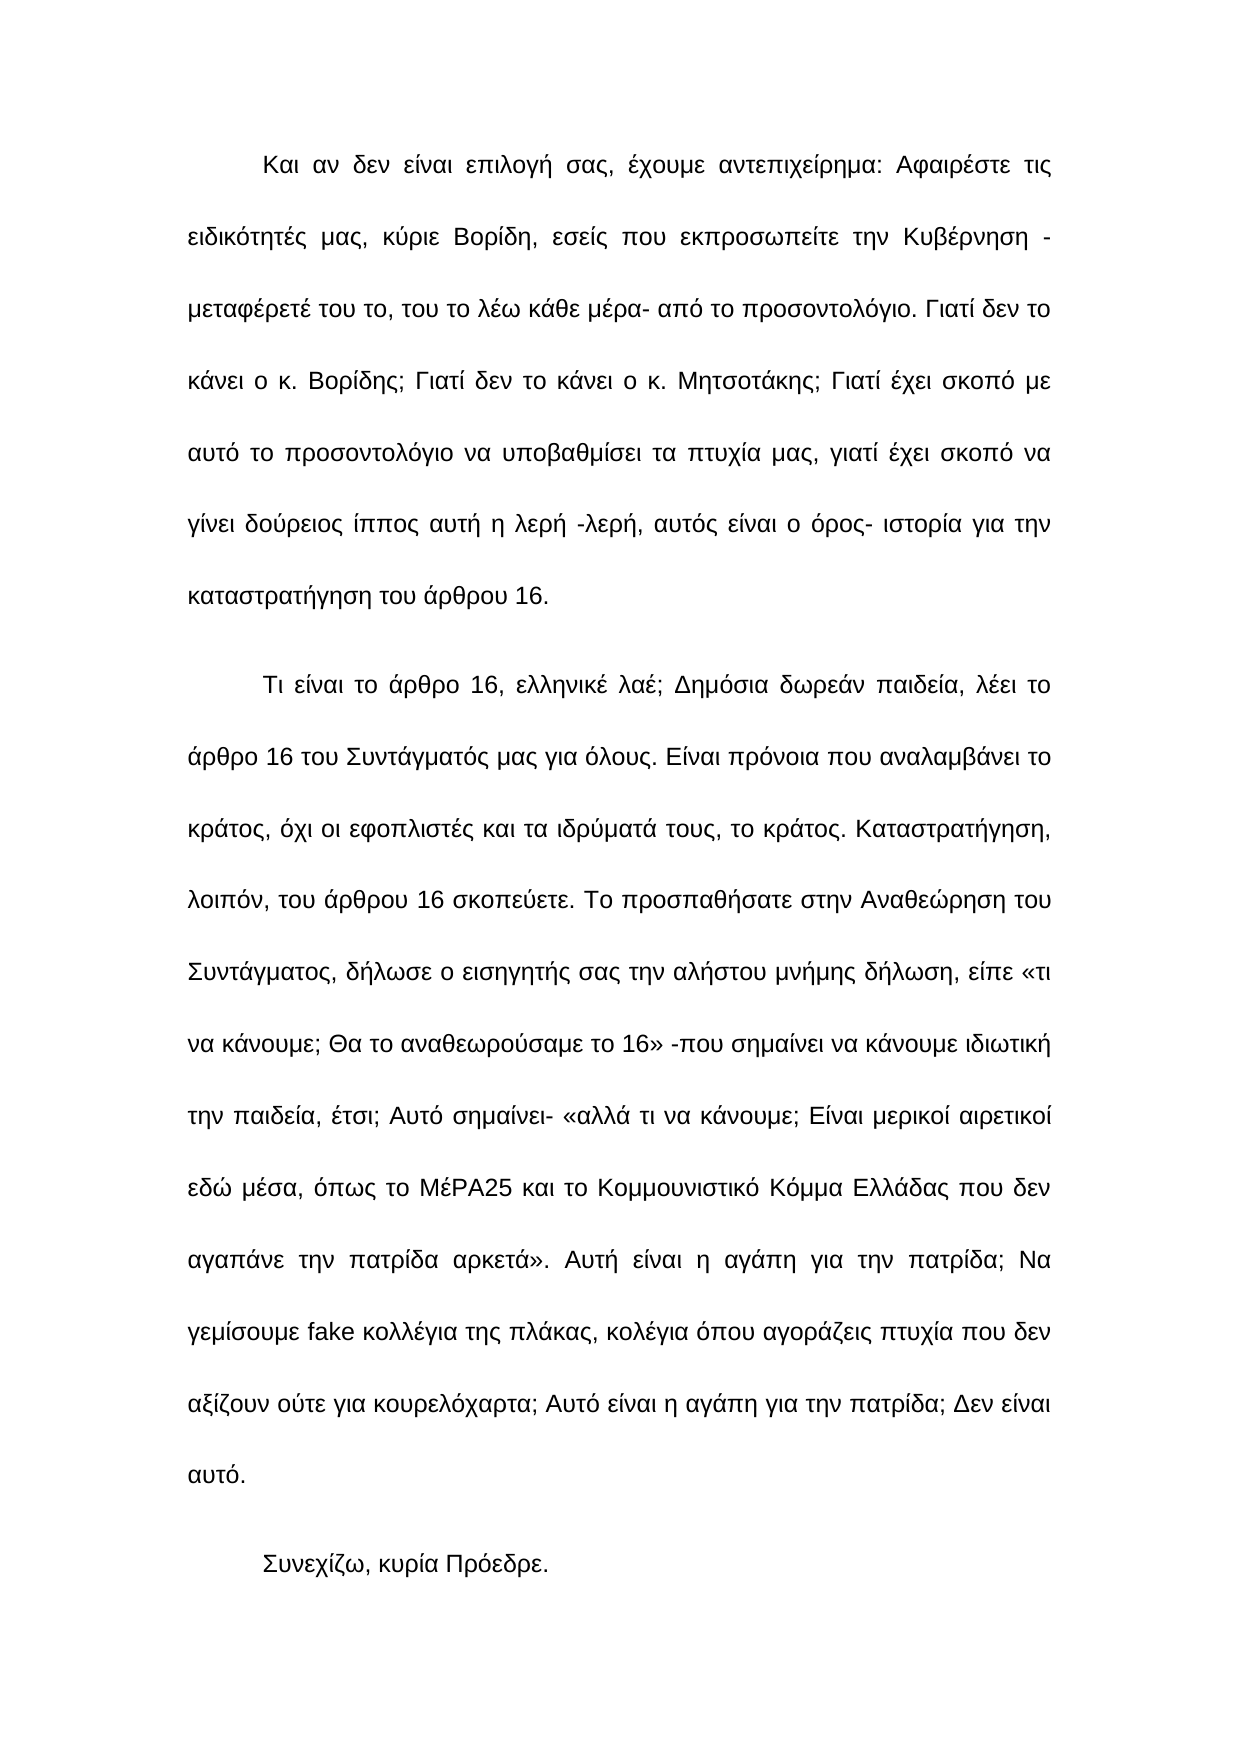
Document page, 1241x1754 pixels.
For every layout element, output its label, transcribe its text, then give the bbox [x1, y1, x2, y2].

text Συνεχίζω, κυρία Πρόεδρε. [187, 1549, 1053, 1578]
text Τι είναι το άρθρο 16, ελληνικέ λαέ; Δημόσια δωρεάν παιδεία, λέει το άρθρο 16 του Συντάγματός μας για όλους. Είναι πρόνοια που αναλαμβάνει το κράτος, όχι οι εφοπλιστές και τα ιδρύματά τους, το κράτος. Καταστρατήγηση, λοιπόν, του άρθρου 16 σκοπεύετε. Το προσπαθήσατε στην Αναθεώρηση του Συντάγματος, δήλωσε ο εισηγητής σας την αλήστου μνήμης δήλωση, είπε «τι να κάνουμε; Θα το αναθεωρούσαμε το 16» -που σημαίνει να κάνουμε ιδιωτική την παιδεία, έτσι; Αυτό σημαίνει- «αλλά τι να κάνουμε; Είναι μερικοί αιρετικοί εδώ μέσα, όπως το ΜέΡΑ25 και το Κομμουνιστικό Κόμμα Ελλάδας που δεν αγαπάνε την πατρίδα αρκετά». Αυτή είναι η αγάπη για την πατρίδα; Να γεμίσουμε fake κολλέγια της πλάκας, κολέγια όπου αγοράζεις πτυχία που δεν αξίζουν ούτε για κουρελόχαρτα; Αυτό είναι η αγάπη για την πατρίδα; Δεν είναι αυτό. [187, 670, 1053, 1489]
text Και αν δεν είναι επιλογή σας, έχουμε αντεπιχείρημα: Αφαιρέστε τις ειδικότητές μας, κύριε Βορίδη, εσείς που εκπροσωπείτε την Κυβέρνηση -μεταφέρετέ του το, του το λέω κάθε μέρα- από το προσοντολόγιο. Γιατί δεν το κάνει ο κ. Βορίδης; Γιατί δεν το κάνει ο κ. Μητσοτάκης; Γιατί έχει σκοπό με αυτό το προσοντολόγιο να υποβαθμίσει τα πτυχία μας, γιατί έχει σκοπό να γίνει δούρειος ίππος αυτή η λερή -λερή, αυτός είναι ο όρος- ιστορία για την καταστρατήγηση του άρθρου 16. [187, 150, 1053, 610]
